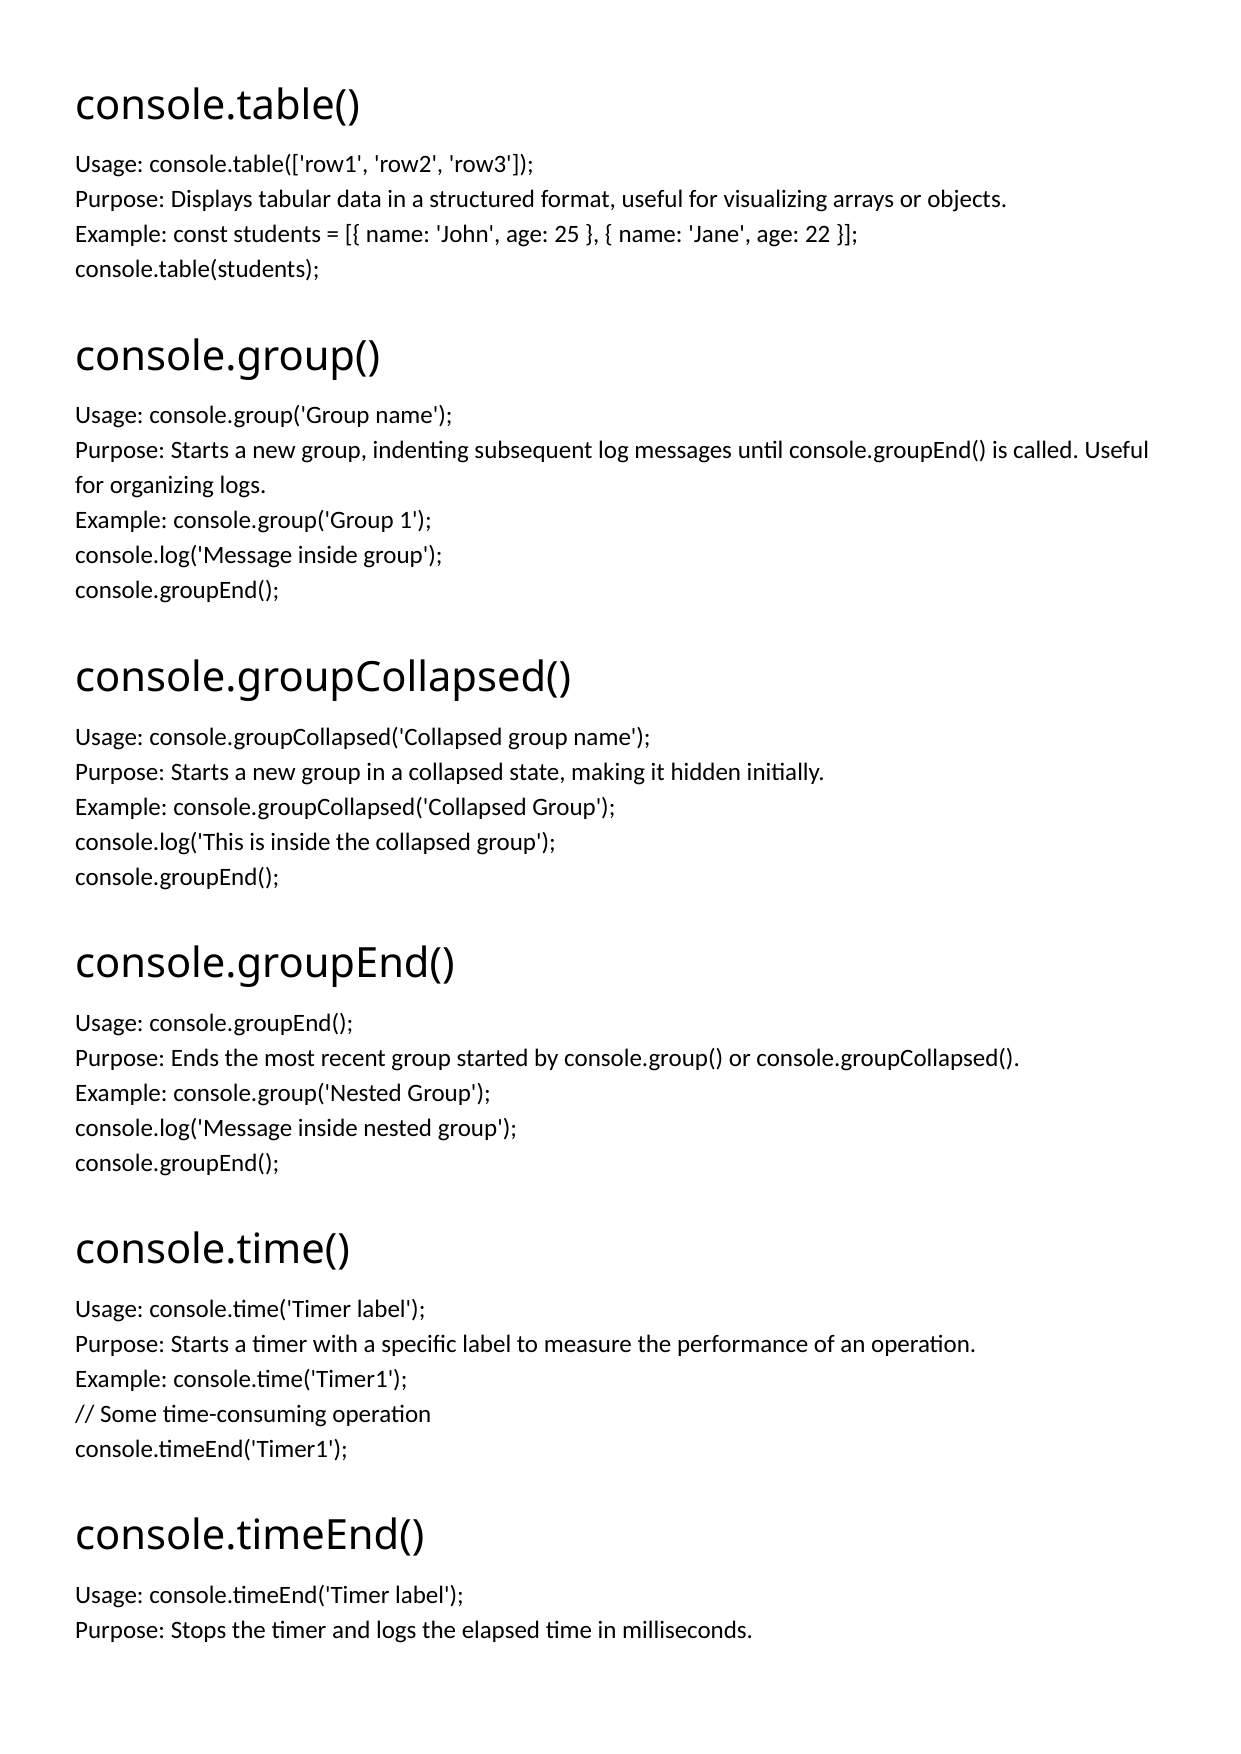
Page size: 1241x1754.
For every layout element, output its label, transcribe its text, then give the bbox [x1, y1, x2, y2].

text Usage: console.time('Timer label'); Purpose: Starts a timer with a specific label to measure the performance of an operation. Example: console.time('Timer1'); // Some time-consuming operation console.timeEnd('Timer1'); [75, 1293, 1165, 1463]
subtitle console.time() [75, 1219, 1165, 1276]
subtitle console.groupCollapsed() [75, 647, 1165, 704]
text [75, 1579, 1165, 1644]
subtitle console.groupEnd() [75, 933, 1165, 990]
subtitle console.group() [75, 326, 1165, 383]
text Usage: console.groupCollapsed('Collapsed group name'); Purpose: Starts a new group in a collapsed state, making it hidden initially. Example: console.groupCollapsed('Collapsed Group'); console.log('This is inside the collapsed group'); console.groupEnd(); [75, 721, 1165, 891]
text Usage: console.table(['row1', 'row2', 'row3']); Purpose: Displays tabular data in a structured format, useful for visualizing arrays or objects. Example: const students = [{ name: 'John', age: 25 }, { name: 'Jane', age: 22 }]; console.table(students); [75, 148, 1165, 284]
text Usage: console.groupEnd(); Purpose: Ends the most recent group started by console.group() or console.groupCollapsed(). Example: console.group('Nested Group'); console.log('Message inside nested group'); console.groupEnd(); [75, 1007, 1165, 1177]
text Usage: console.group('Group name'); Purpose: Starts a new group, indenting subsequent log messages until console.groupEnd() is called. Useful for organizing logs. Example: console.group('Group 1'); console.log('Message inside group'); console.groupEnd(); [75, 399, 1165, 605]
subtitle console.table() [75, 75, 1165, 132]
subtitle console.timeEnd() [75, 1505, 1165, 1562]
